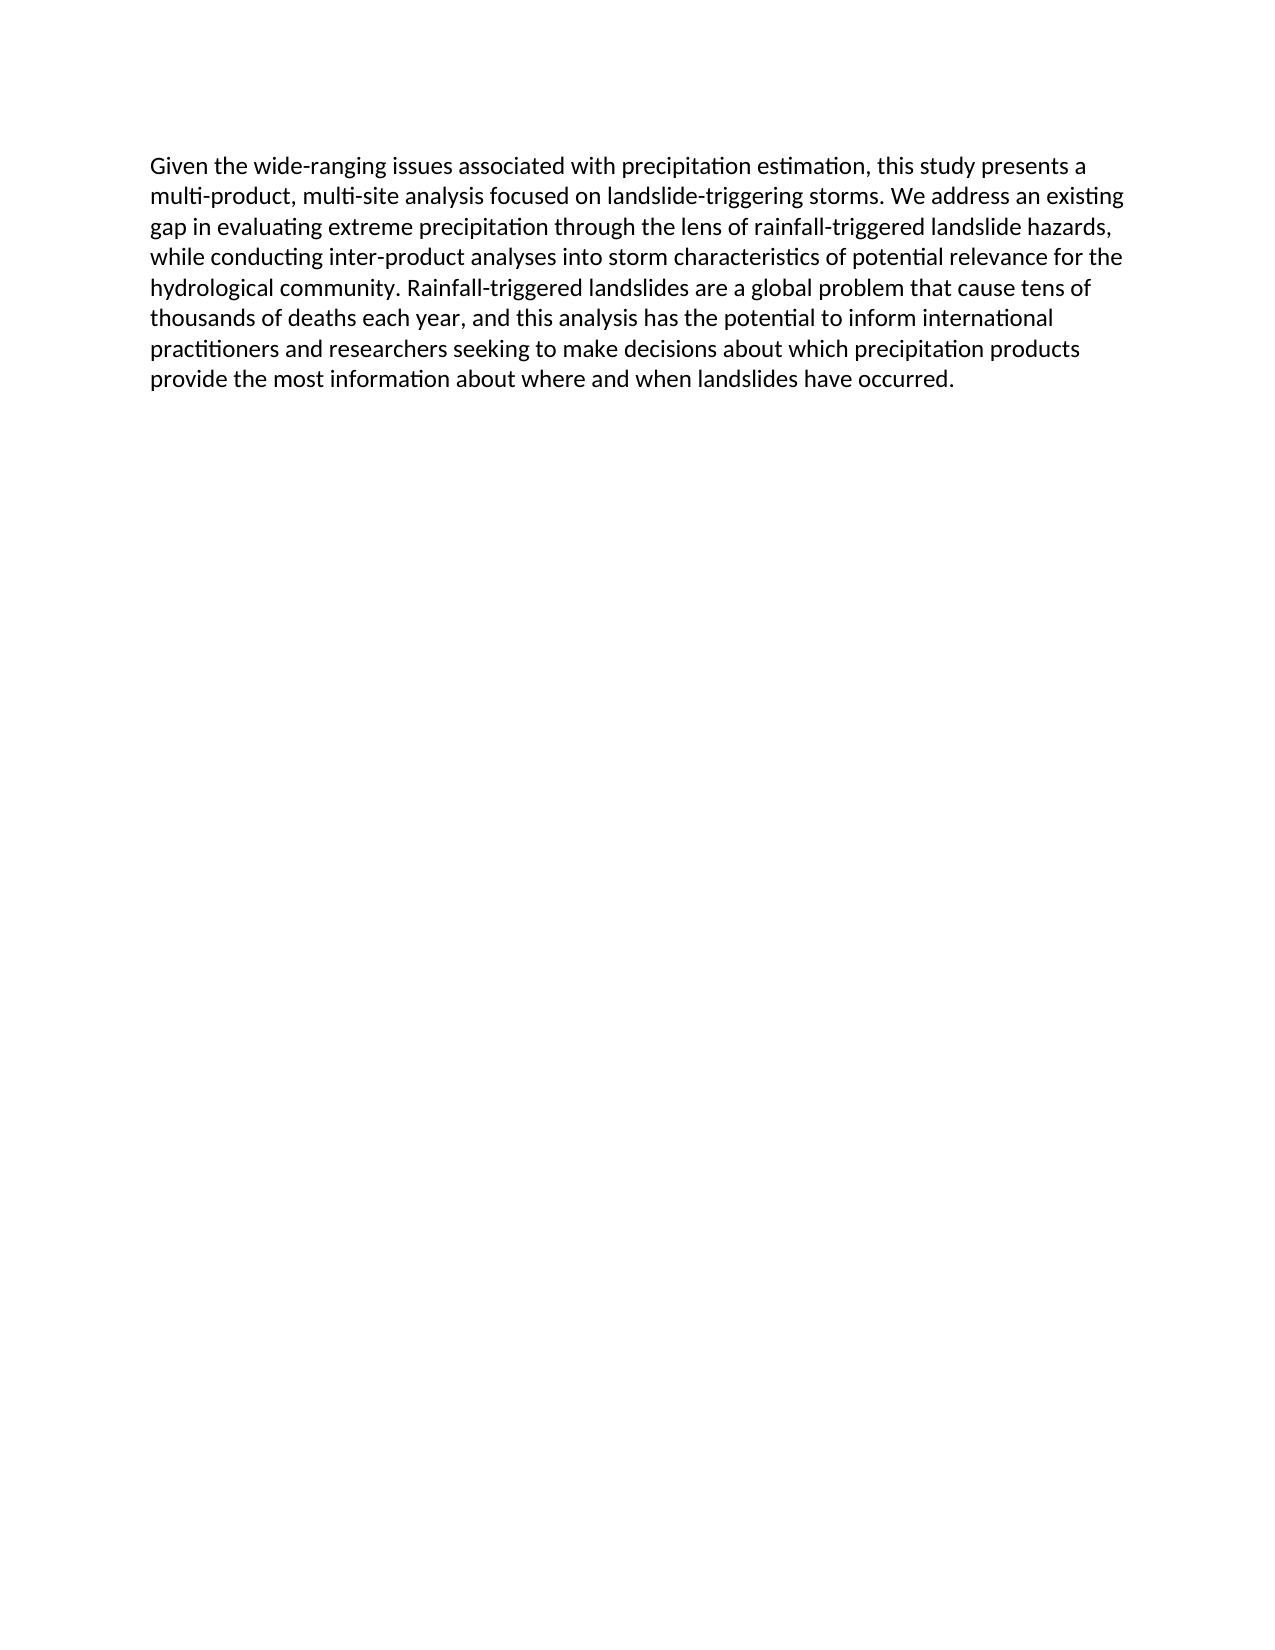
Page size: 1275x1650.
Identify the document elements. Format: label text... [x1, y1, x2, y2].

text Given the wide-ranging issues associated with precipitation estimation, this study presents a multi-product, multi-site analysis focused on landslide-triggering storms. We address an existing gap in evaluating extreme precipitation through the lens of rainfall-triggered landslide hazards, while conducting inter-product analyses into storm characteristics of potential relevance for the hydrological community. Rainfall-triggered landslides are a global problem that cause tens of thousands of deaths each year, and this analysis has the potential to inform international practitioners and researchers seeking to make decisions about which precipitation products provide the most information about where and when landslides have occurred. [150, 150, 1125, 394]
